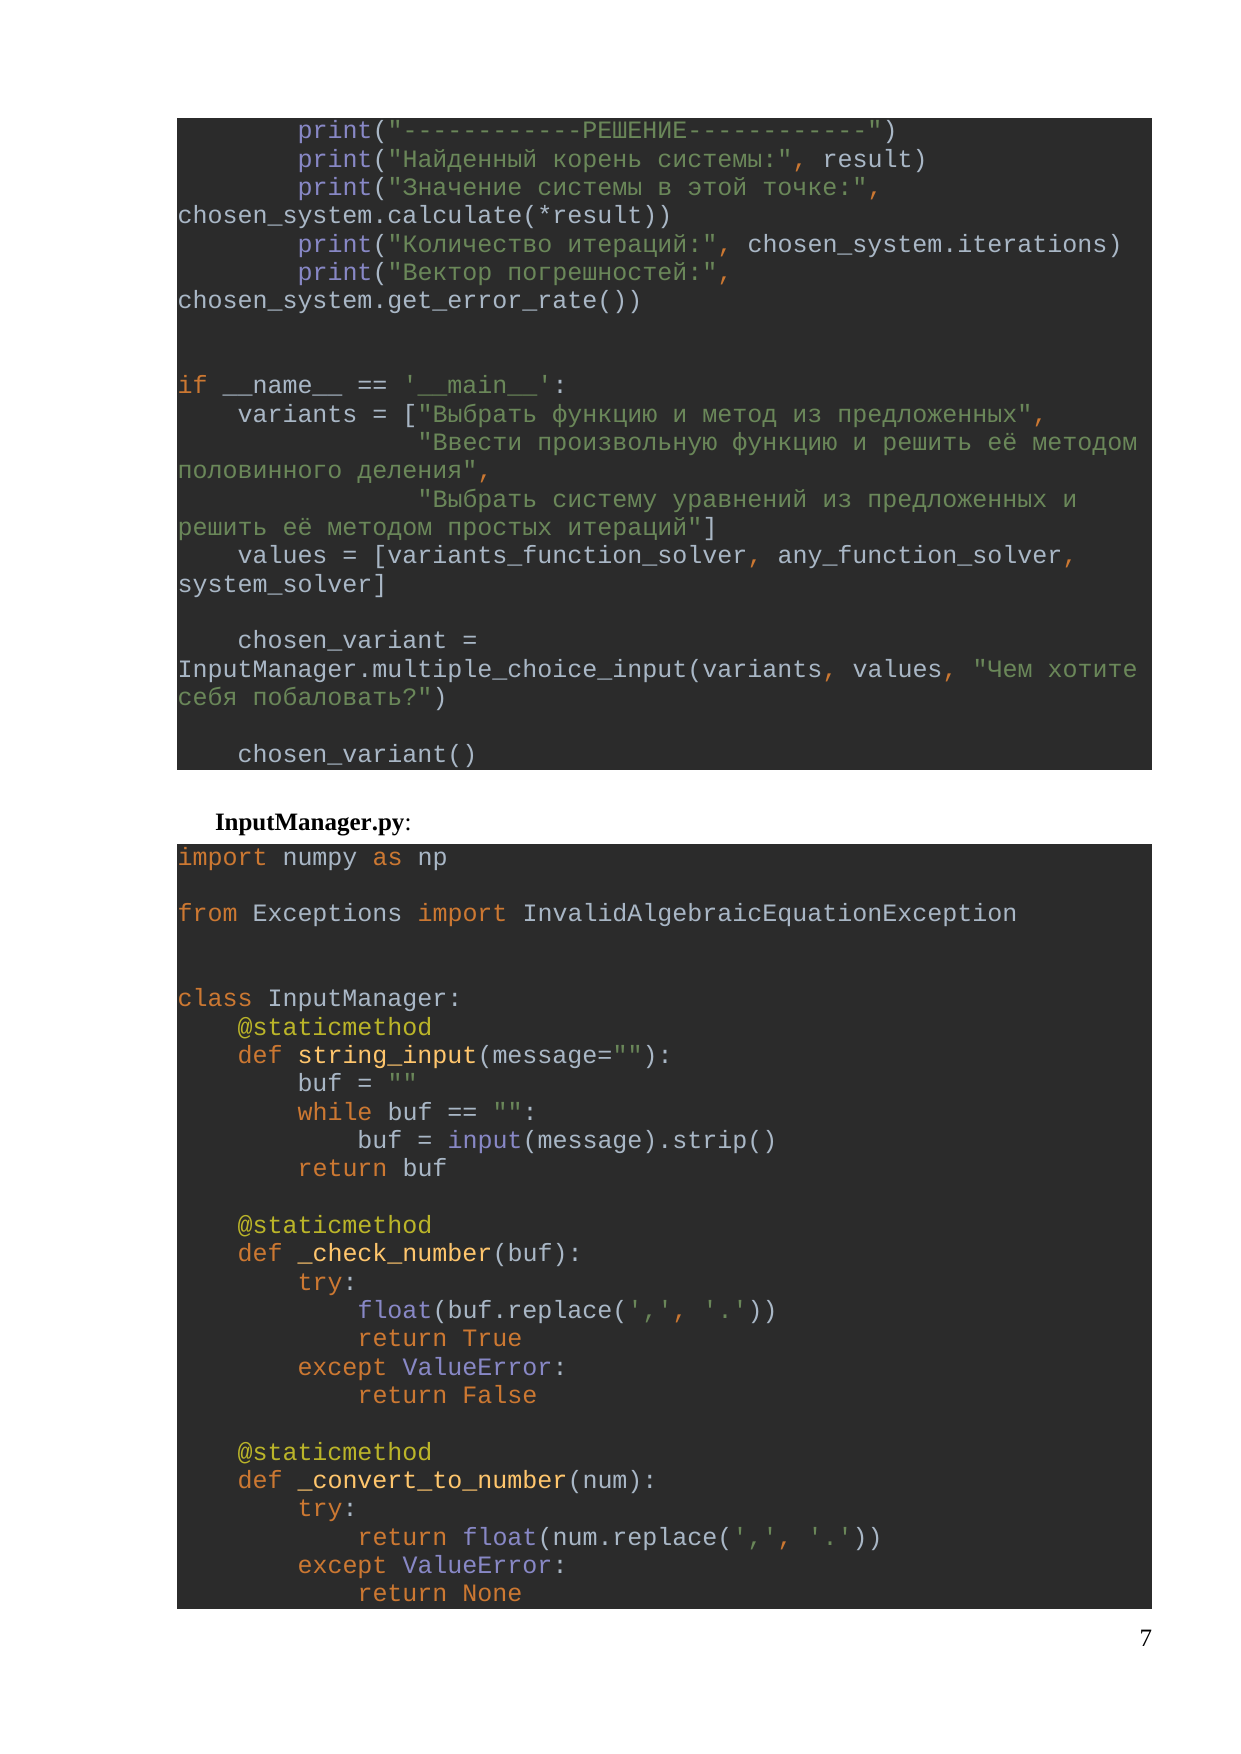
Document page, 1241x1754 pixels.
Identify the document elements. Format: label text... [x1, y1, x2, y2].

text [177, 844, 1152, 1609]
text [177, 118, 1152, 770]
list InputManager.py: [215, 807, 1152, 836]
